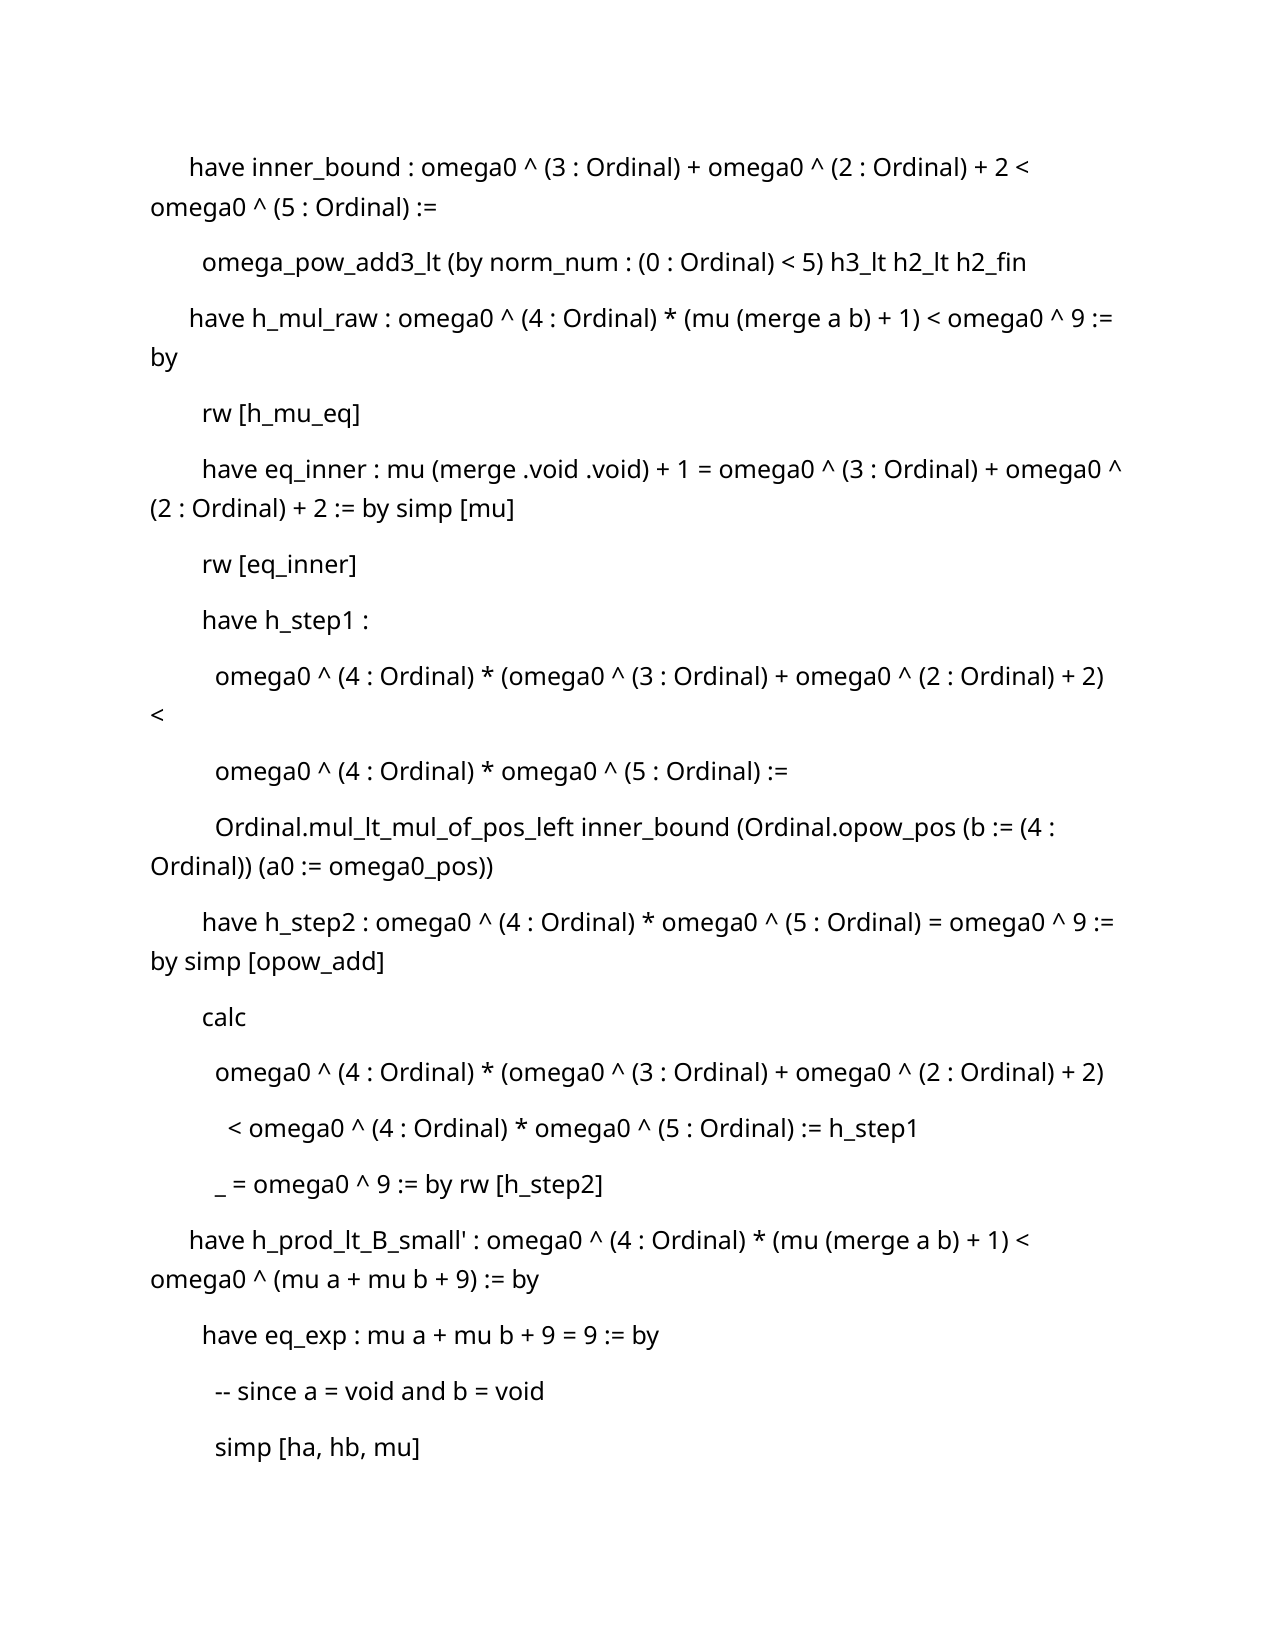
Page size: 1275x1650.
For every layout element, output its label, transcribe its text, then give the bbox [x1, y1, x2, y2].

text omega_pow_add3_lt (by norm_num : (0 : Ordinal) < 5) h3_lt h2_lt h2_fin [150, 245, 1125, 279]
text calc [150, 999, 1125, 1033]
text have h_mul_raw : omega0 ^ (4 : Ordinal) * (mu (merge a b) + 1) < omega0 ^ 9 := by [150, 301, 1125, 374]
text -- since a = void and b = void [150, 1373, 1125, 1407]
text have eq_exp : mu a + mu b + 9 = 9 := by [150, 1317, 1125, 1352]
text omega0 ^ (4 : Ordinal) * (omega0 ^ (3 : Ordinal) + omega0 ^ (2 : Ordinal) + 2) < [150, 658, 1125, 732]
text rw [eq_inner] [150, 547, 1125, 581]
text rw [h_mu_eq] [150, 396, 1125, 430]
text Ordinal.mul_lt_mul_of_pos_left inner_bound (Ordinal.opow_pos (b := (4 : Ordinal)) (a0 := omega0_pos)) [150, 809, 1125, 882]
text have inner_bound : omega0 ^ (3 : Ordinal) + omega0 ^ (2 : Ordinal) + 2 < omega0 ^ (5 : Ordinal) := [150, 150, 1125, 223]
text have h_prod_lt_B_small' : omega0 ^ (4 : Ordinal) * (mu (merge a b) + 1) < omega0 ^ (mu a + mu b + 9) := by [150, 1222, 1125, 1296]
text have eq_inner : mu (merge .void .void) + 1 = omega0 ^ (3 : Ordinal) + omega0 ^ (2 : Ordinal) + 2 := by simp [mu] [150, 452, 1125, 525]
text simp [ha, hb, mu] [150, 1429, 1125, 1463]
text < omega0 ^ (4 : Ordinal) * omega0 ^ (5 : Ordinal) := h_step1 [150, 1111, 1125, 1145]
text _ = omega0 ^ 9 := by rw [h_step2] [150, 1167, 1125, 1201]
text omega0 ^ (4 : Ordinal) * omega0 ^ (5 : Ordinal) := [150, 753, 1125, 787]
text omega0 ^ (4 : Ordinal) * (omega0 ^ (3 : Ordinal) + omega0 ^ (2 : Ordinal) + 2) [150, 1055, 1125, 1089]
text have h_step1 : [150, 602, 1125, 637]
text have h_step2 : omega0 ^ (4 : Ordinal) * omega0 ^ (5 : Ordinal) = omega0 ^ 9 := by simp [opow_add] [150, 904, 1125, 977]
